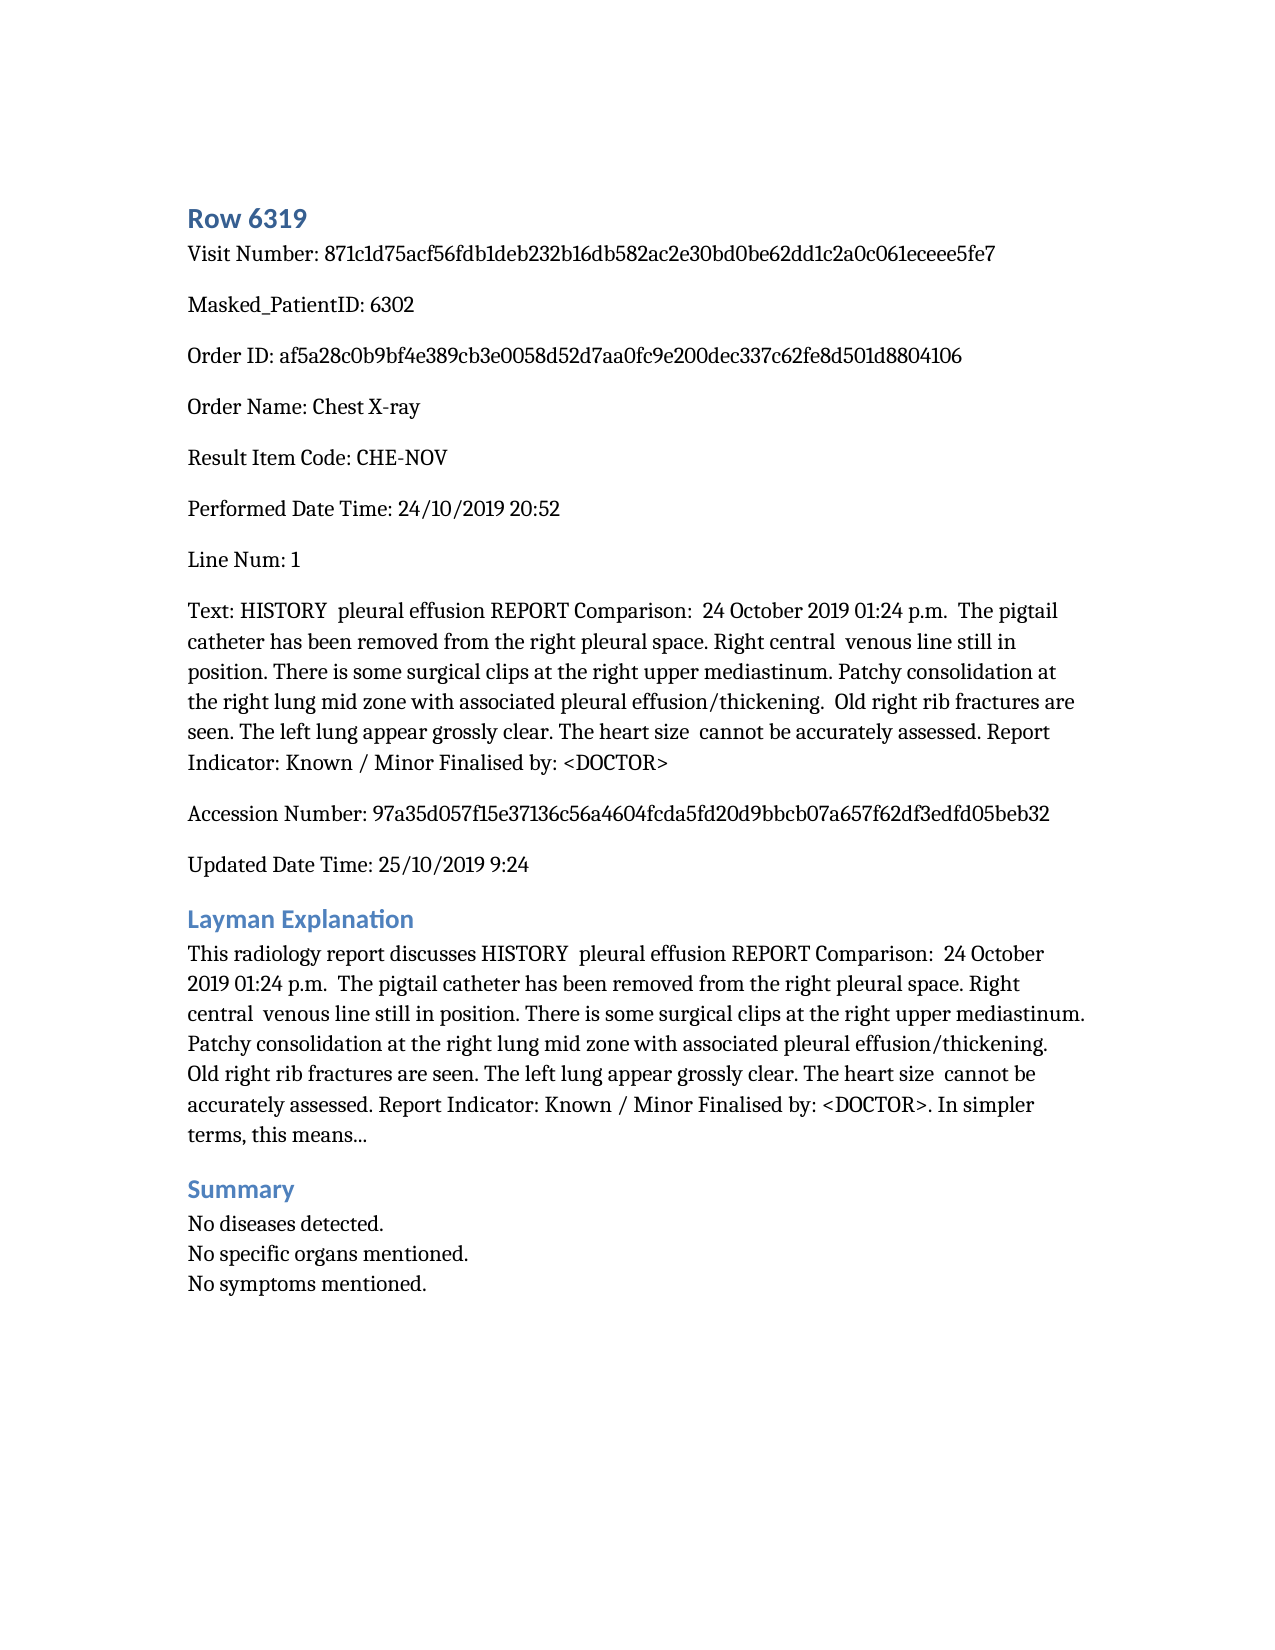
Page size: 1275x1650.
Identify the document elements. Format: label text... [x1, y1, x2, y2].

text Result Item Code: CHE-NOV [187, 445, 1087, 471]
subtitle Layman Explanation [187, 902, 1087, 935]
subtitle Row 6319 [187, 200, 1087, 236]
text Text: HISTORY pleural effusion REPORT Comparison: 24 October 2019 01:24 p.m. The pigtail catheter has been removed from the right pleural space. Right central venous line still in position. There is some surgical clips at the right upper mediastinum. Patchy consolidation at the right lung mid zone with associated pleural effusion/thickening. Old right rib fractures are seen. The left lung appear grossly clear. The heart size cannot be accurately assessed. Report Indicator: Known / Minor Finalised by: <DOCTOR> [187, 598, 1087, 776]
text No diseases detected. No specific organs mentioned. No symptoms mentioned. [187, 1211, 1087, 1297]
text Accession Number: 97a35d057f15e37136c56a4604fcda5fd20d9bbcb07a657f62df3edfd05beb32 [187, 800, 1087, 827]
subtitle Summary [187, 1173, 1087, 1206]
text Updated Date Time: 25/10/2019 9:24 [187, 851, 1087, 878]
text Line Num: 1 [187, 547, 1087, 573]
text Order ID: af5a28c0b9bf4e389cb3e0058d52d7aa0fc9e200dec337c62fe8d501d8804106 [187, 343, 1087, 369]
text Masked_PatientID: 6302 [187, 292, 1087, 318]
text Order Name: Chest X-ray [187, 394, 1087, 420]
text Visit Number: 871c1d75acf56fdb1deb232b16db582ac2e30bd0be62dd1c2a0c061eceee5fe7 [187, 241, 1087, 267]
text Performed Date Time: 24/10/2019 20:52 [187, 496, 1087, 522]
text This radiology report discusses HISTORY pleural effusion REPORT Comparison: 24 October 2019 01:24 p.m. The pigtail catheter has been removed from the right pleural space. Right central venous line still in position. There is some surgical clips at the right upper mediastinum. Patchy consolidation at the right lung mid zone with associated pleural effusion/thickening. Old right rib fractures are seen. The left lung appear grossly clear. The heart size cannot be accurately assessed. Report Indicator: Known / Minor Finalised by: <DOCTOR>. In simpler terms, this means... [187, 940, 1087, 1148]
